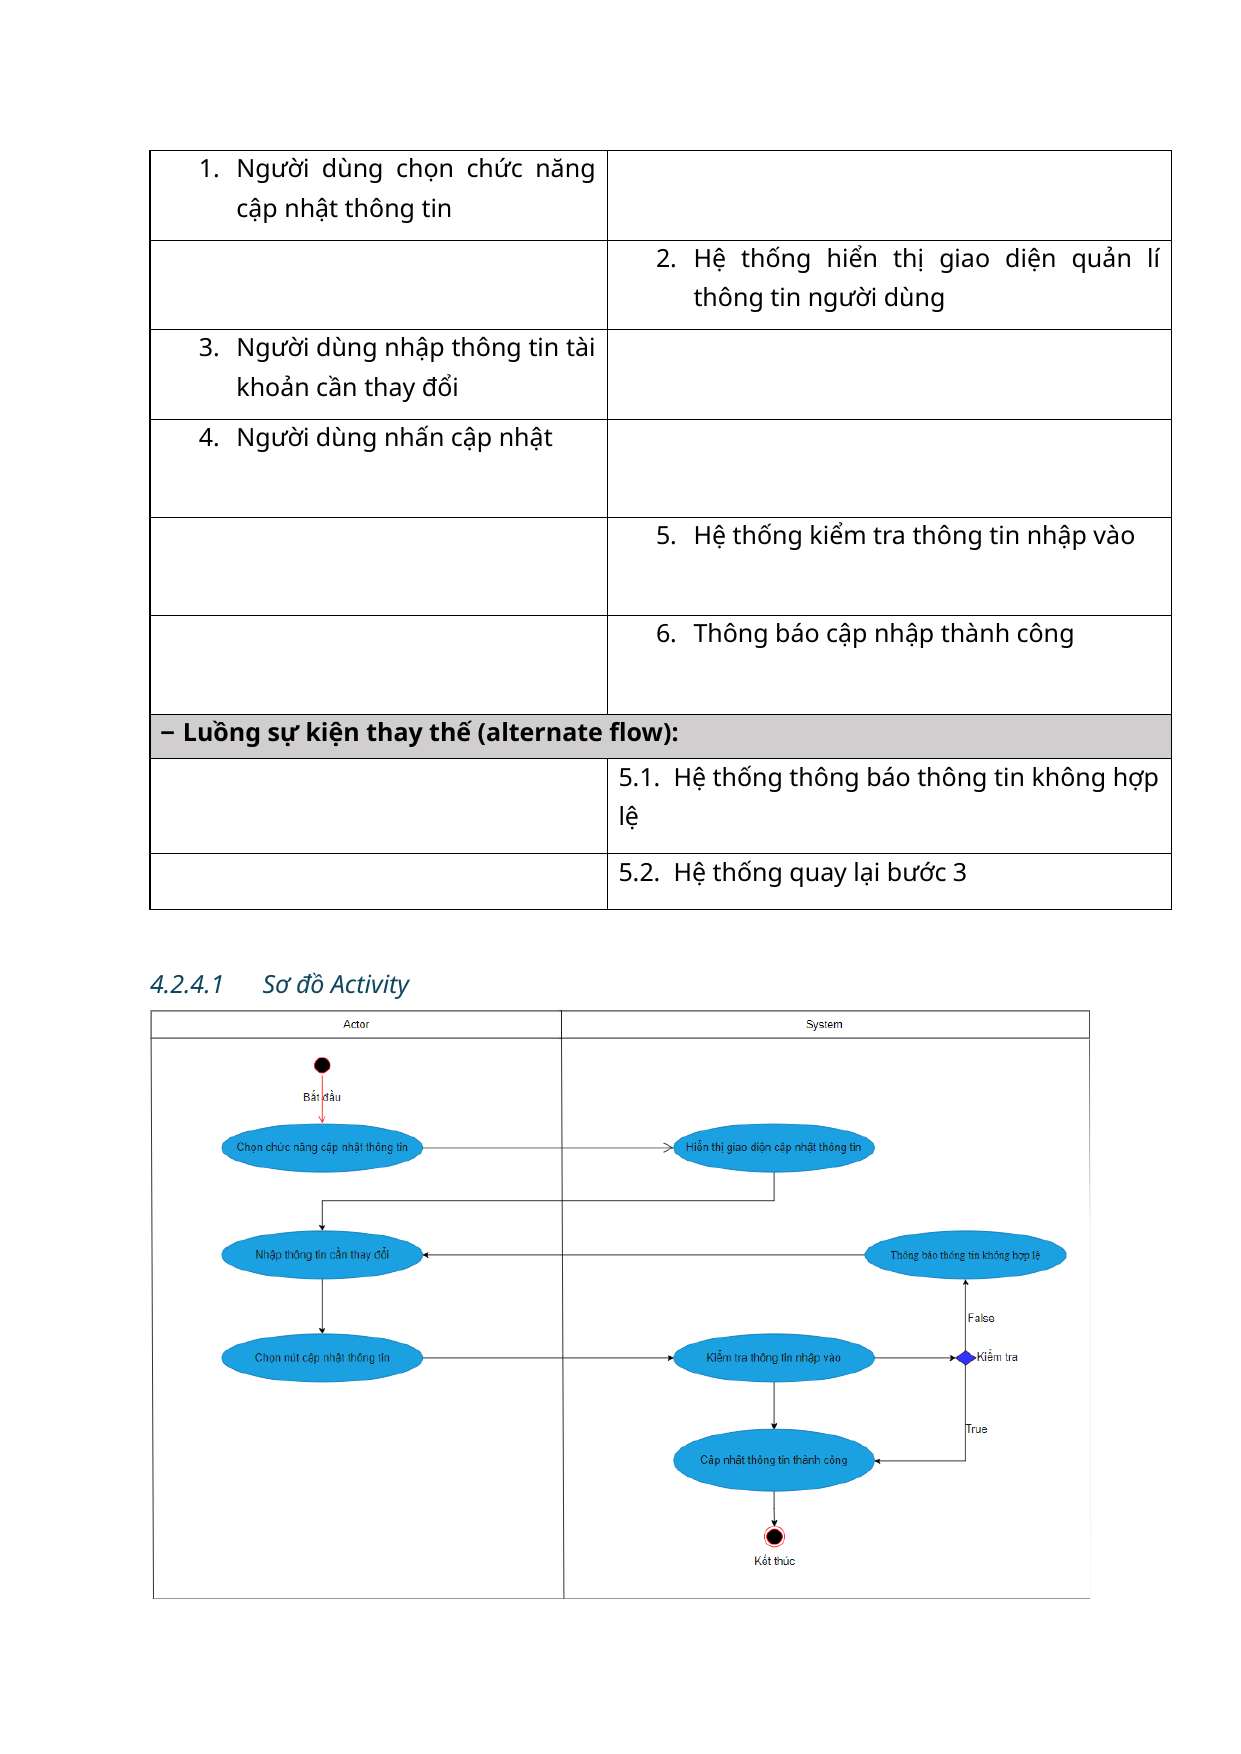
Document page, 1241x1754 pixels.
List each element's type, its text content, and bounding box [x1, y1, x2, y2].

table_cell Hệ thống hiển thị giao diện quản lí thông tin người dùng [608, 241, 1171, 329]
table_cell Người dùng nhập thông tin tài khoản cần thay đổi [151, 330, 607, 418]
subtitle Sơ đồ Activity [150, 966, 1090, 1000]
table_cell Người dùng chọn chức năng cập nhật thông tin [151, 151, 607, 239]
table_cell Người dùng nhấn cập nhật [151, 420, 607, 517]
table_cell [151, 759, 607, 853]
table_cell Thông báo cập nhập thành công [608, 616, 1171, 713]
table_cell [608, 330, 1171, 418]
table_cell 5.1. Hệ thống thông báo thông tin không hợp lệ [608, 759, 1171, 853]
table_cell [608, 151, 1171, 239]
picture [150, 1009, 1091, 1599]
table_cell [151, 854, 607, 909]
table_cell Hệ thống kiểm tra thông tin nhập vào [608, 518, 1171, 615]
table_cell [151, 241, 607, 329]
table_cell Luồng sự kiện thay thế (alternate flow): [151, 715, 1171, 758]
table_cell [151, 616, 607, 713]
table_cell [608, 420, 1171, 517]
table_cell 5.2. Hệ thống quay lại bước 3 [608, 854, 1171, 909]
table_cell [151, 518, 607, 615]
